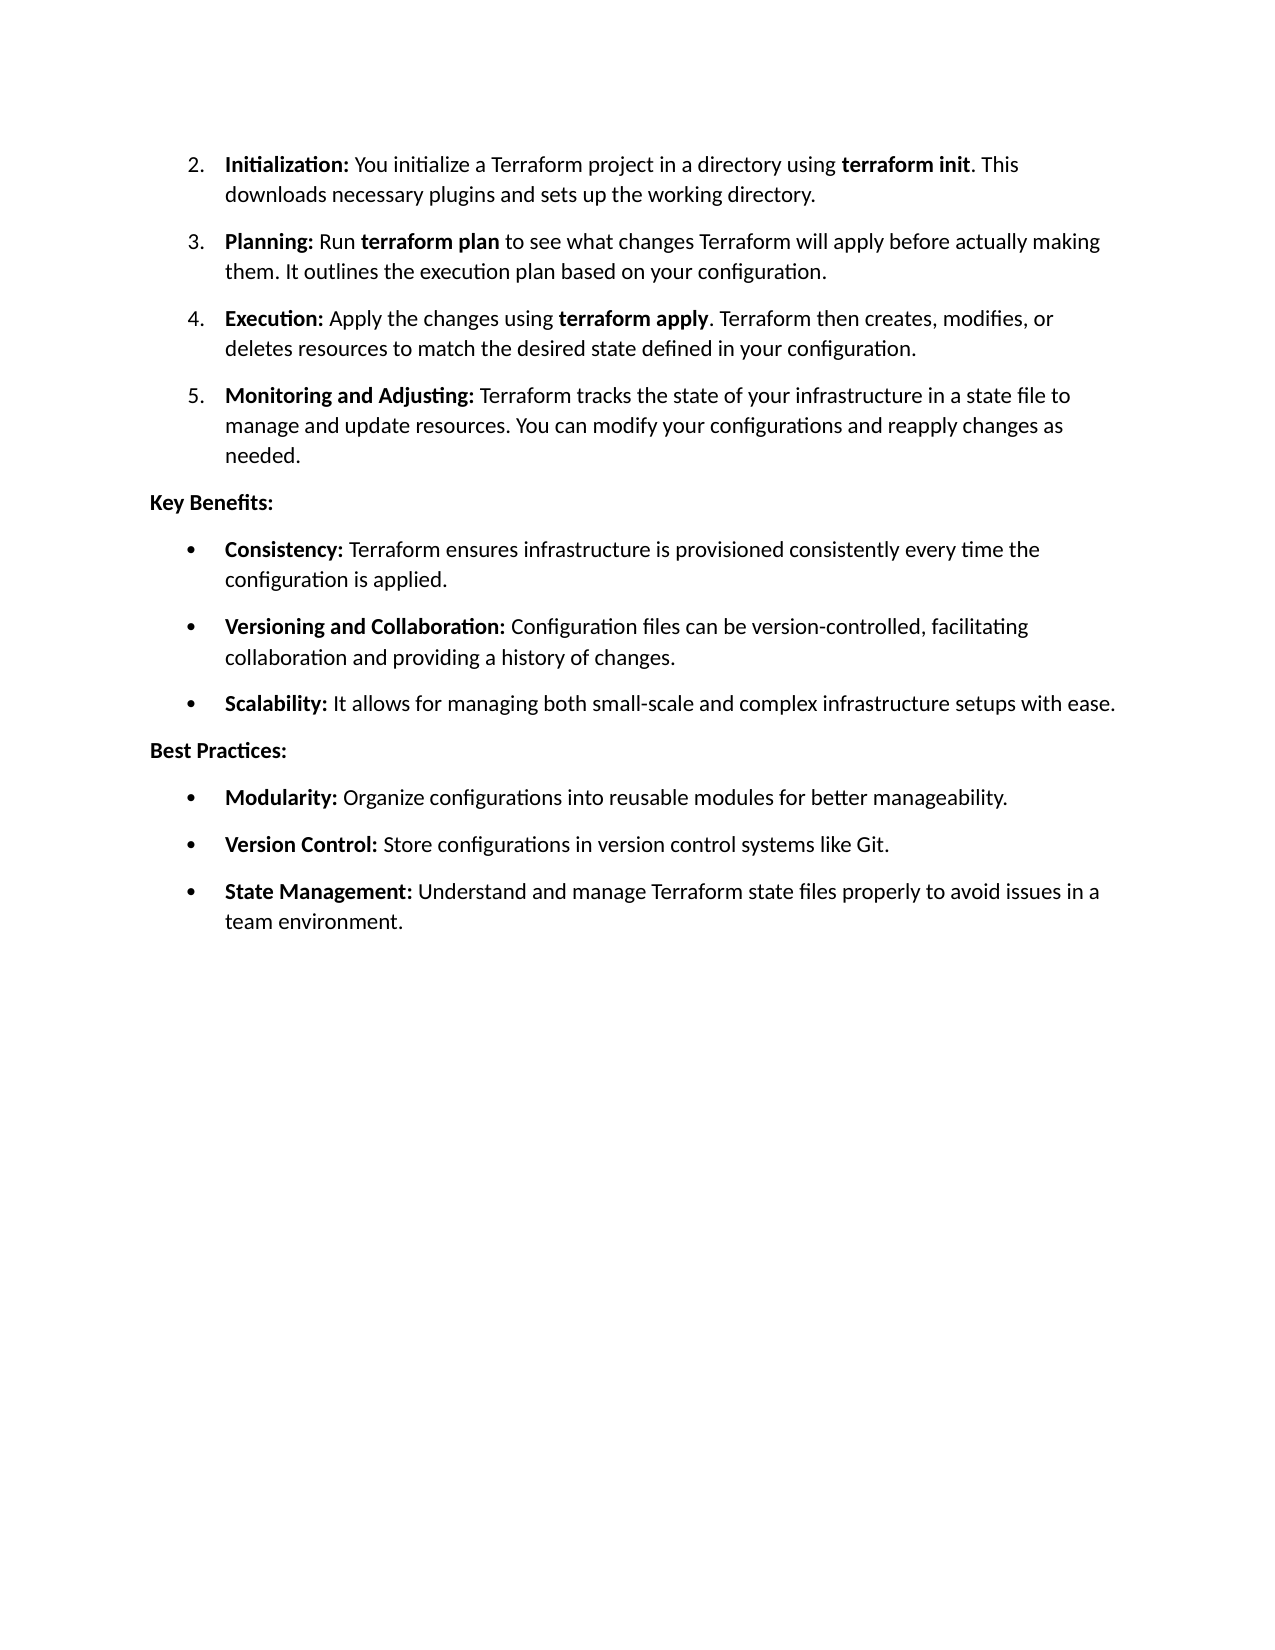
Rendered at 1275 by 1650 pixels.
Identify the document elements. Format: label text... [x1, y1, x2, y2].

text Best Practices: [150, 736, 1125, 764]
list Versioning and Collaboration: Configuration files can be version-controlled, facilitating collaboration and providing a history of changes. [187, 612, 1125, 671]
list Scalability: It allows for managing both small-scale and complex infrastructure setups with ease. [187, 689, 1125, 718]
list Planning: Run terraform plan to see what changes Terraform will apply before actually making them. It outlines the execution plan based on your configuration. [187, 227, 1125, 285]
list Initialization: You initialize a Terraform project in a directory using terraform init. This downloads necessary plugins and sets up the working directory. [187, 150, 1125, 208]
text Key Benefits: [150, 488, 1125, 517]
list Execution: Apply the changes using terraform apply. Terraform then creates, modifies, or deletes resources to match the desired state defined in your configuration. [187, 304, 1125, 362]
list Modularity: Organize configurations into reusable modules for better manageability. [187, 783, 1125, 811]
list Consistency: Terraform ensures infrastructure is provisioned consistently every time the configuration is applied. [187, 535, 1125, 594]
list Monitoring and Adjusting: Terraform tracks the state of your infrastructure in a state file to manage and update resources. You can modify your configurations and reapply changes as needed. [187, 381, 1125, 470]
list State Management: Understand and manage Terraform state files properly to avoid issues in a team environment. [187, 877, 1125, 935]
list Version Control: Store configurations in version control systems like Git. [187, 830, 1125, 858]
